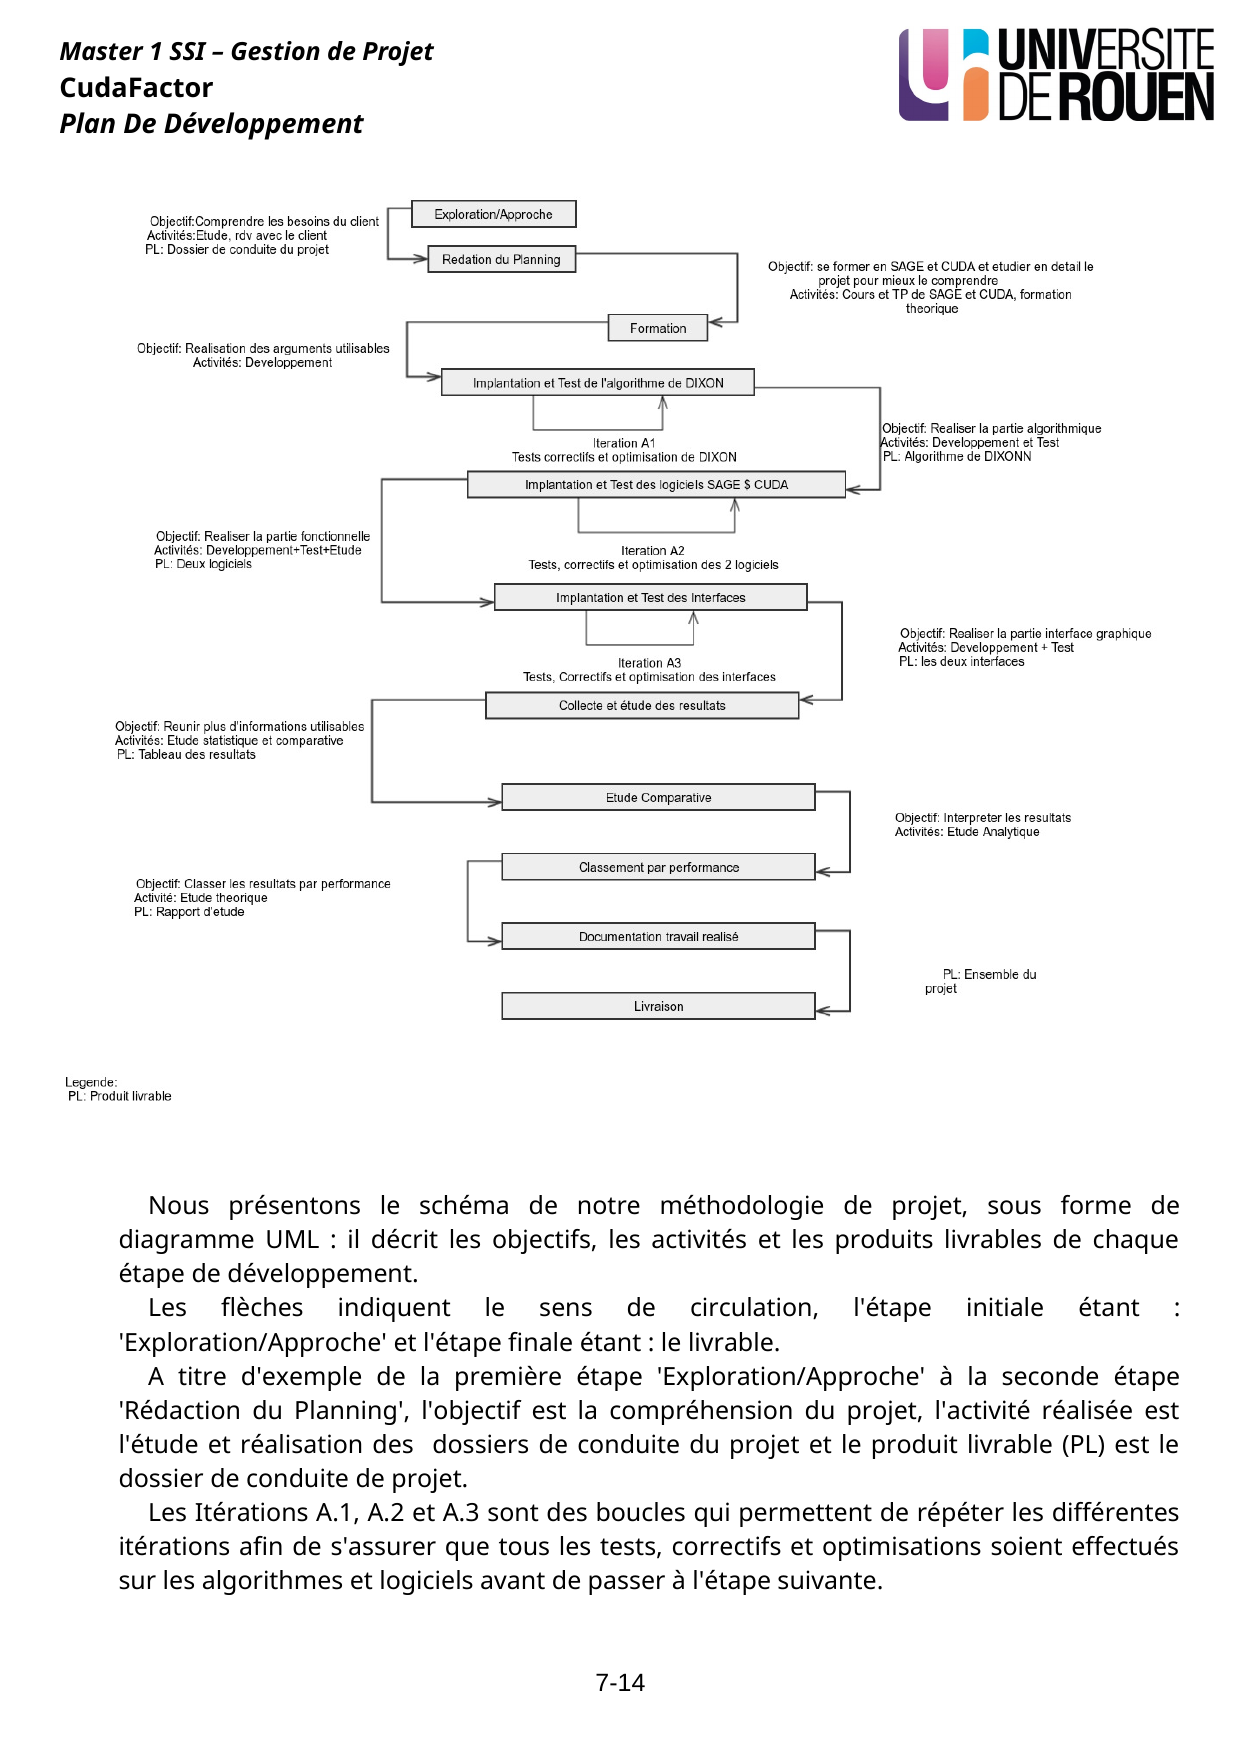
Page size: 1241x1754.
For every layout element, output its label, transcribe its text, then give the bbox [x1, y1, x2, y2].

text Les flèches indiquent le sens de circulation, l'étape initiale étant : 'Exploration/Approche' et l'étape finale étant : le livrable. [118, 1290, 1181, 1358]
picture [897, 26, 1214, 120]
picture [59, 176, 1195, 1120]
text Les Itérations A.1, A.2 et A.3 sont des boucles qui permettent de répéter les différentes itérations afin de s'assurer que tous les tests, correctifs et optimisations soient effectués sur les algorithmes et logiciels avant de passer à l'étape suivante. [118, 1494, 1181, 1597]
